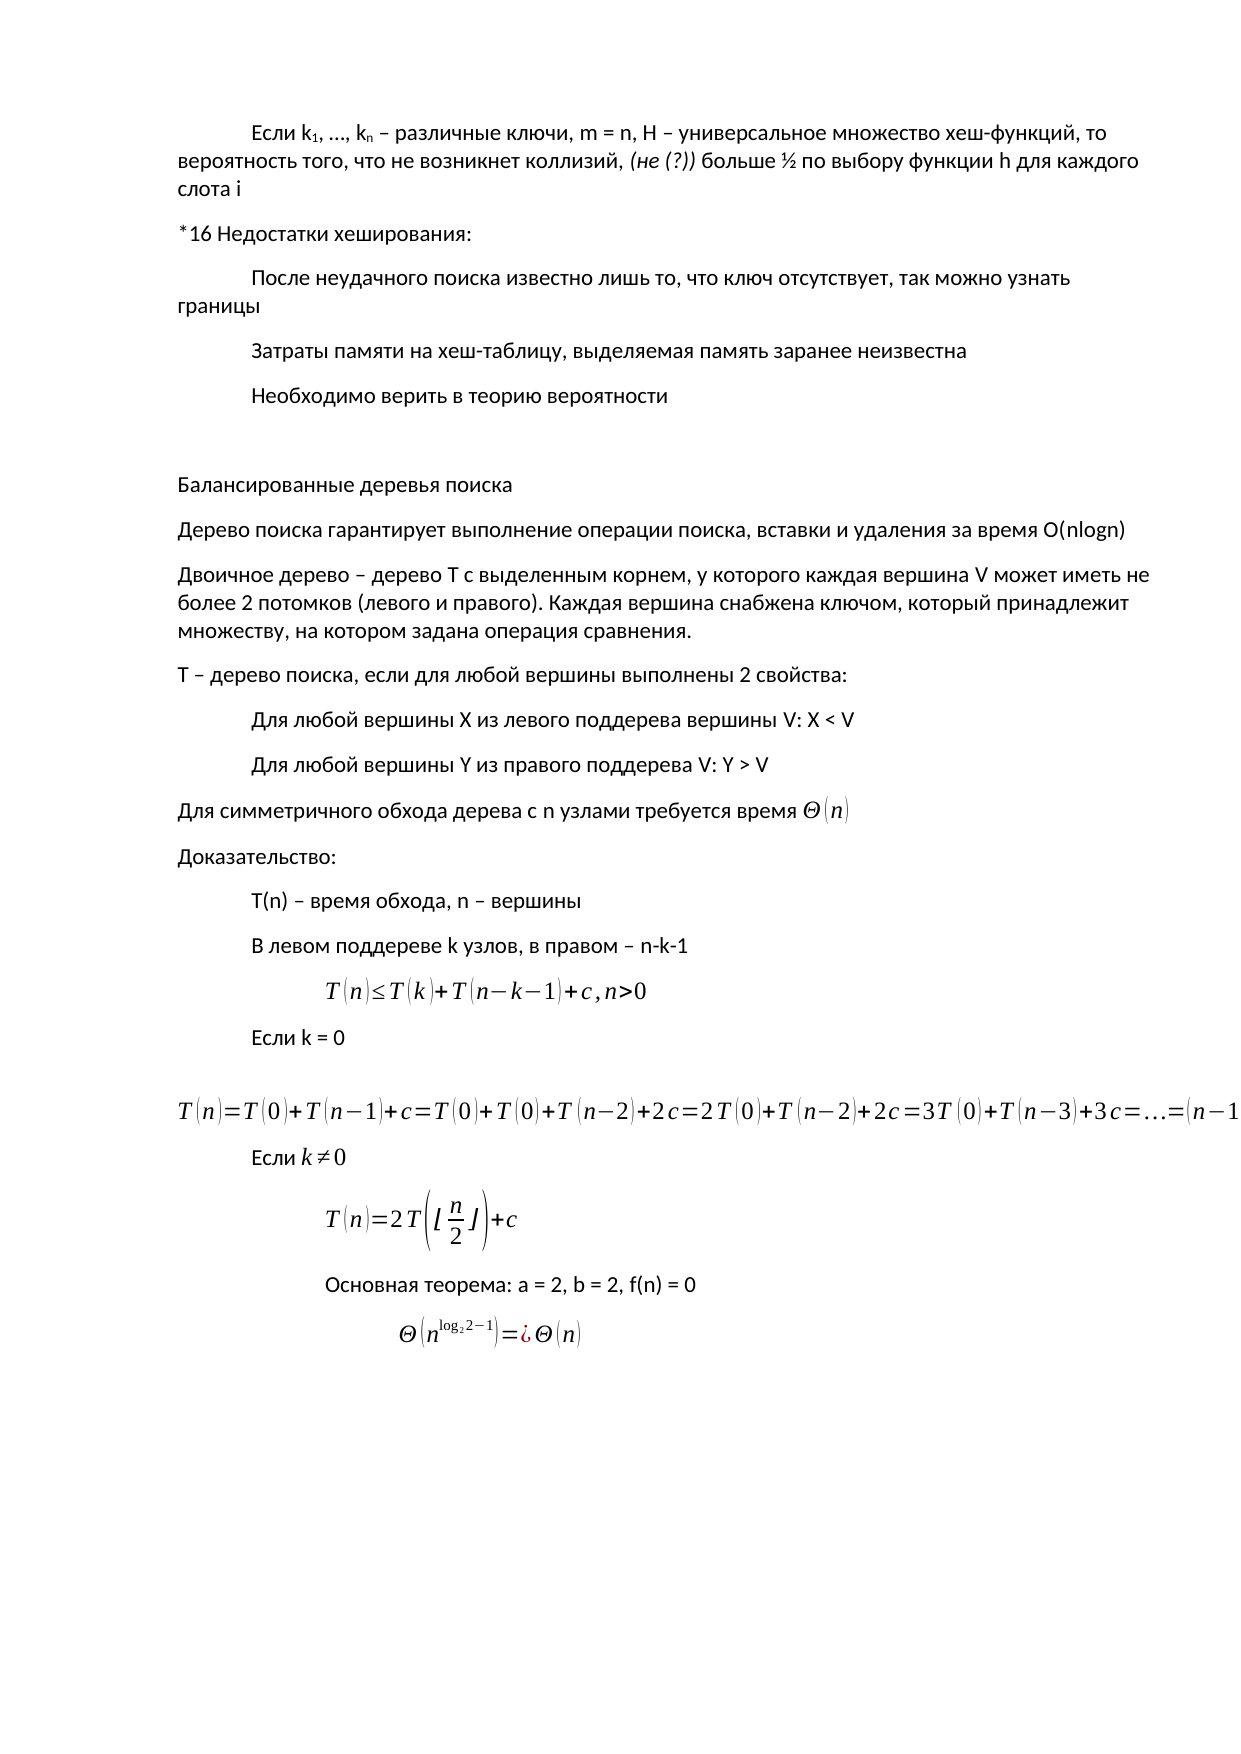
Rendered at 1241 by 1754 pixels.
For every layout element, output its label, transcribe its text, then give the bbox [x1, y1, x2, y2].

text Двоичное дерево – дерево T с выделенным корнем, у которого каждая вершина V может иметь не более 2 потомков (левого и правого). Каждая вершина снабжена ключом, который принадлежит множеству, на котором задана операция сравнения. [177, 560, 1152, 644]
text Для симметричного обхода дерева с n узлами требуется время [177, 794, 1152, 825]
text Доказательство: [177, 842, 1152, 870]
text В левом поддереве k узлов, в правом – n-k-1 [177, 931, 1152, 959]
text После неудачного поиска известно лишь то, что ключ отсутствует, так можно узнать границы [177, 263, 1152, 319]
text Если k = 0 [177, 1023, 1152, 1051]
text Если k1, …, kn – различные ключи, m = n, H – универсальное множество хеш-функций, то вероятность того, что не возникнет коллизий, (не (?)) больше ½ по выбору функции h для каждого слота i [177, 118, 1152, 202]
text Для любой вершины Х из левого поддерева вершины V: X < V [177, 705, 1152, 733]
text Если [177, 1143, 1152, 1171]
text T – дерево поиска, если для любой вершины выполнены 2 свойства: [177, 660, 1152, 688]
text Необходимо верить в теорию вероятности [177, 381, 1152, 409]
text T(n) – время обхода, n – вершины [177, 886, 1152, 914]
text Основная теорема: a = 2, b = 2, f(n) = 0 [251, 1270, 1152, 1298]
text Для любой вершины Y из правого поддерева V: Y > V [177, 750, 1152, 778]
text Балансированные деревья поиска [177, 470, 1152, 498]
text *16 Недостатки хеширования: [177, 219, 1152, 247]
text Затраты памяти на хеш-таблицу, выделяемая память заранее неизвестна [177, 336, 1152, 364]
text Дерево поиска гарантирует выполнение операции поиска, вставки и удаления за время О(nlogn) [177, 515, 1152, 543]
